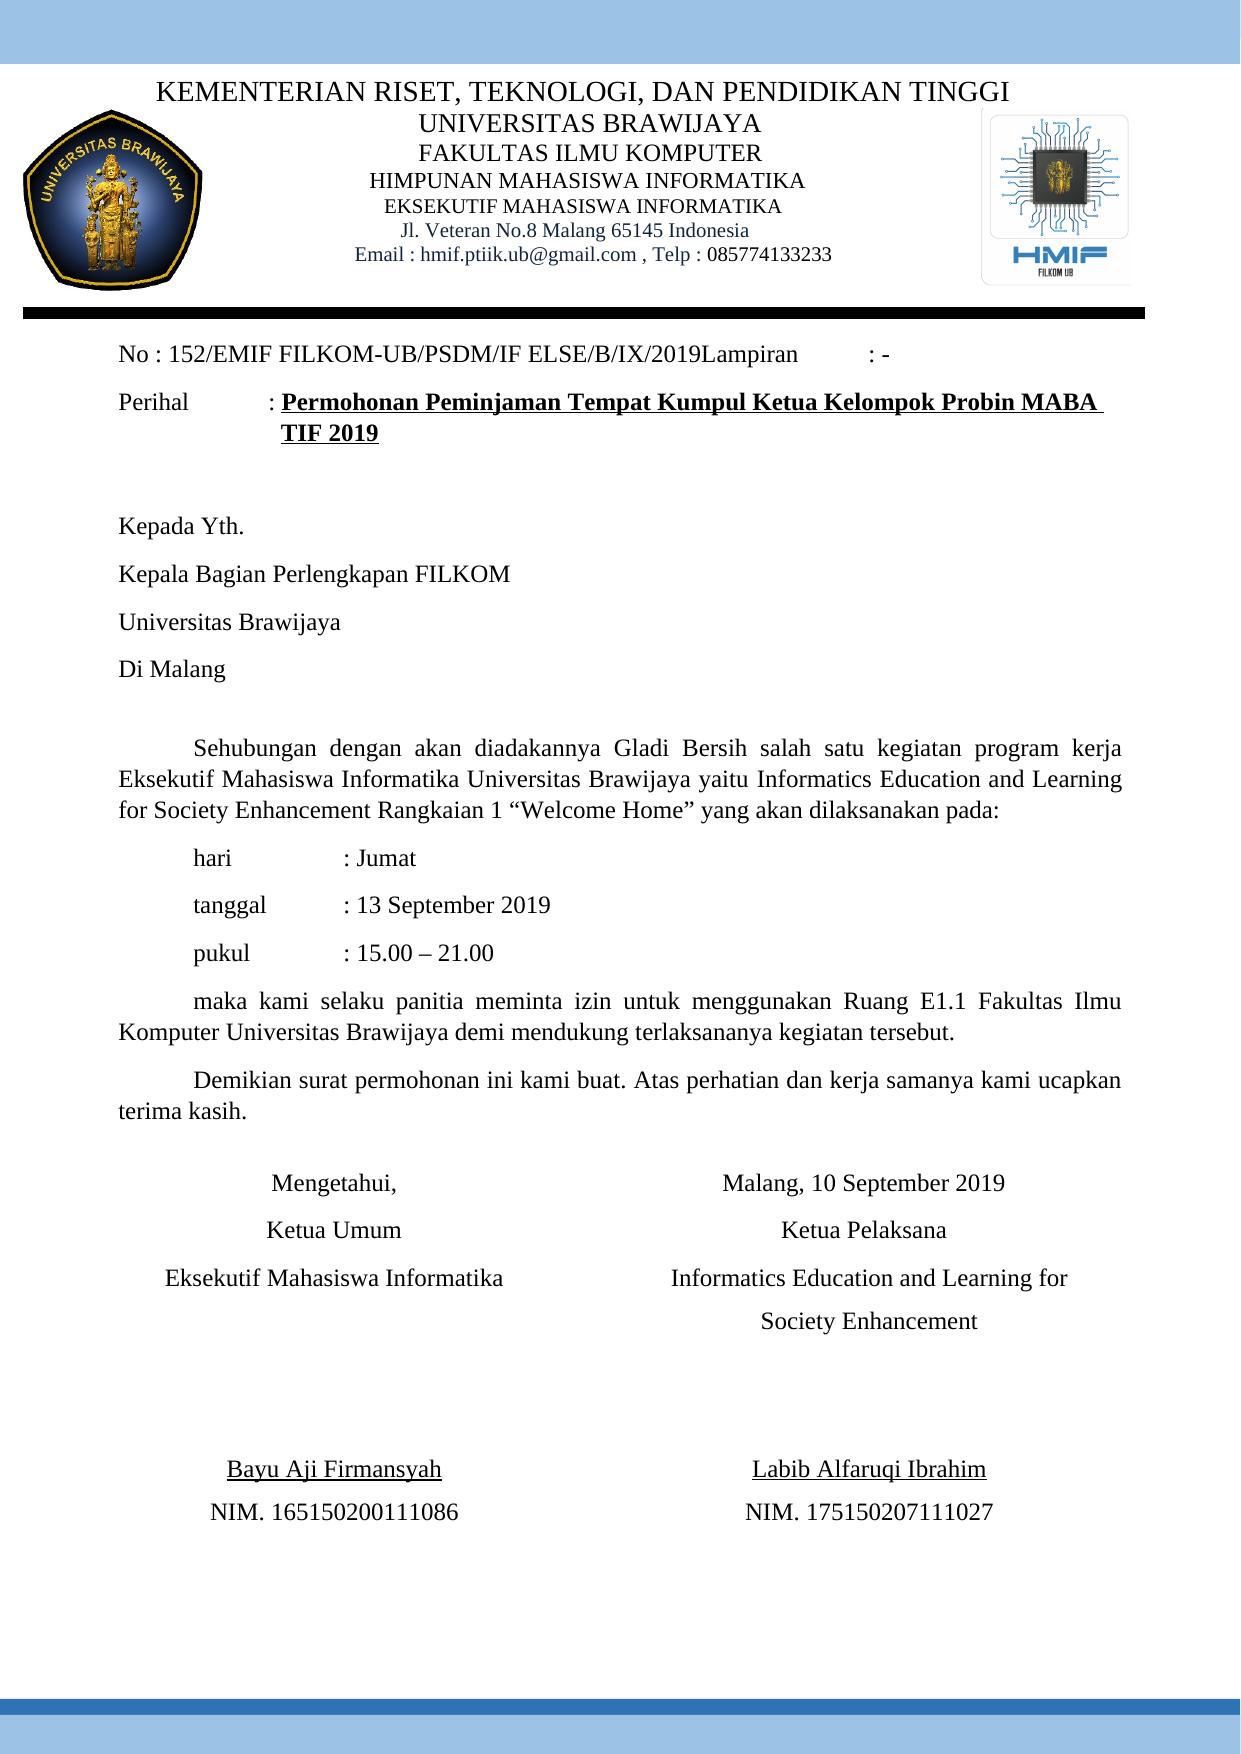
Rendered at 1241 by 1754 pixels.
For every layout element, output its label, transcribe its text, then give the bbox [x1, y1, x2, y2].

text TIF 2019 [118, 418, 1122, 447]
text Sehubungan dengan akan diadakannya Gladi Bersih salah satu kegiatan program kerja Eksekutif Mahasiswa Informatika Universitas Brawijaya yaitu Informatics Education and Learning for Society Enhancement Rangkaian 1 “Welcome Home” yang akan dilaksanakan pada: [118, 733, 1122, 824]
text tanggal : 13 September 2019 [193, 891, 1122, 919]
picture [18, 106, 205, 294]
table_header [118, 1168, 1194, 1545]
text Perihal : Permohonan Peminjaman Tempat Kumpul Ketua Kelompok Probin MABA [118, 387, 1122, 416]
text No : 152/EMIF FILKOM-UB/PSDM/IF ELSE/B/IX/2019 : - [118, 339, 1122, 368]
text pukul : 15.00 – 21.00 [193, 938, 1122, 967]
text Universitas Brawijaya [118, 607, 1122, 635]
text Demikian surat permohonan ini kami buat. Atas perhatian dan kerja samanya kami ucapkan terima kasih. [118, 1065, 1122, 1124]
text Kepala Bagian Perlengkapan FILKOM [118, 559, 1122, 588]
text Kepada Yth. [118, 511, 1122, 540]
text hari : Jumat [118, 843, 1122, 872]
text maka kami selaku panitia meminta izin untuk menggunakan Ruang E1.1 Fakultas Ilmu Komputer Universitas Brawijaya demi mendukung terlaksananya kegiatan tersebut. [118, 986, 1122, 1046]
text Di Malang [118, 654, 1122, 683]
picture [981, 108, 1132, 286]
